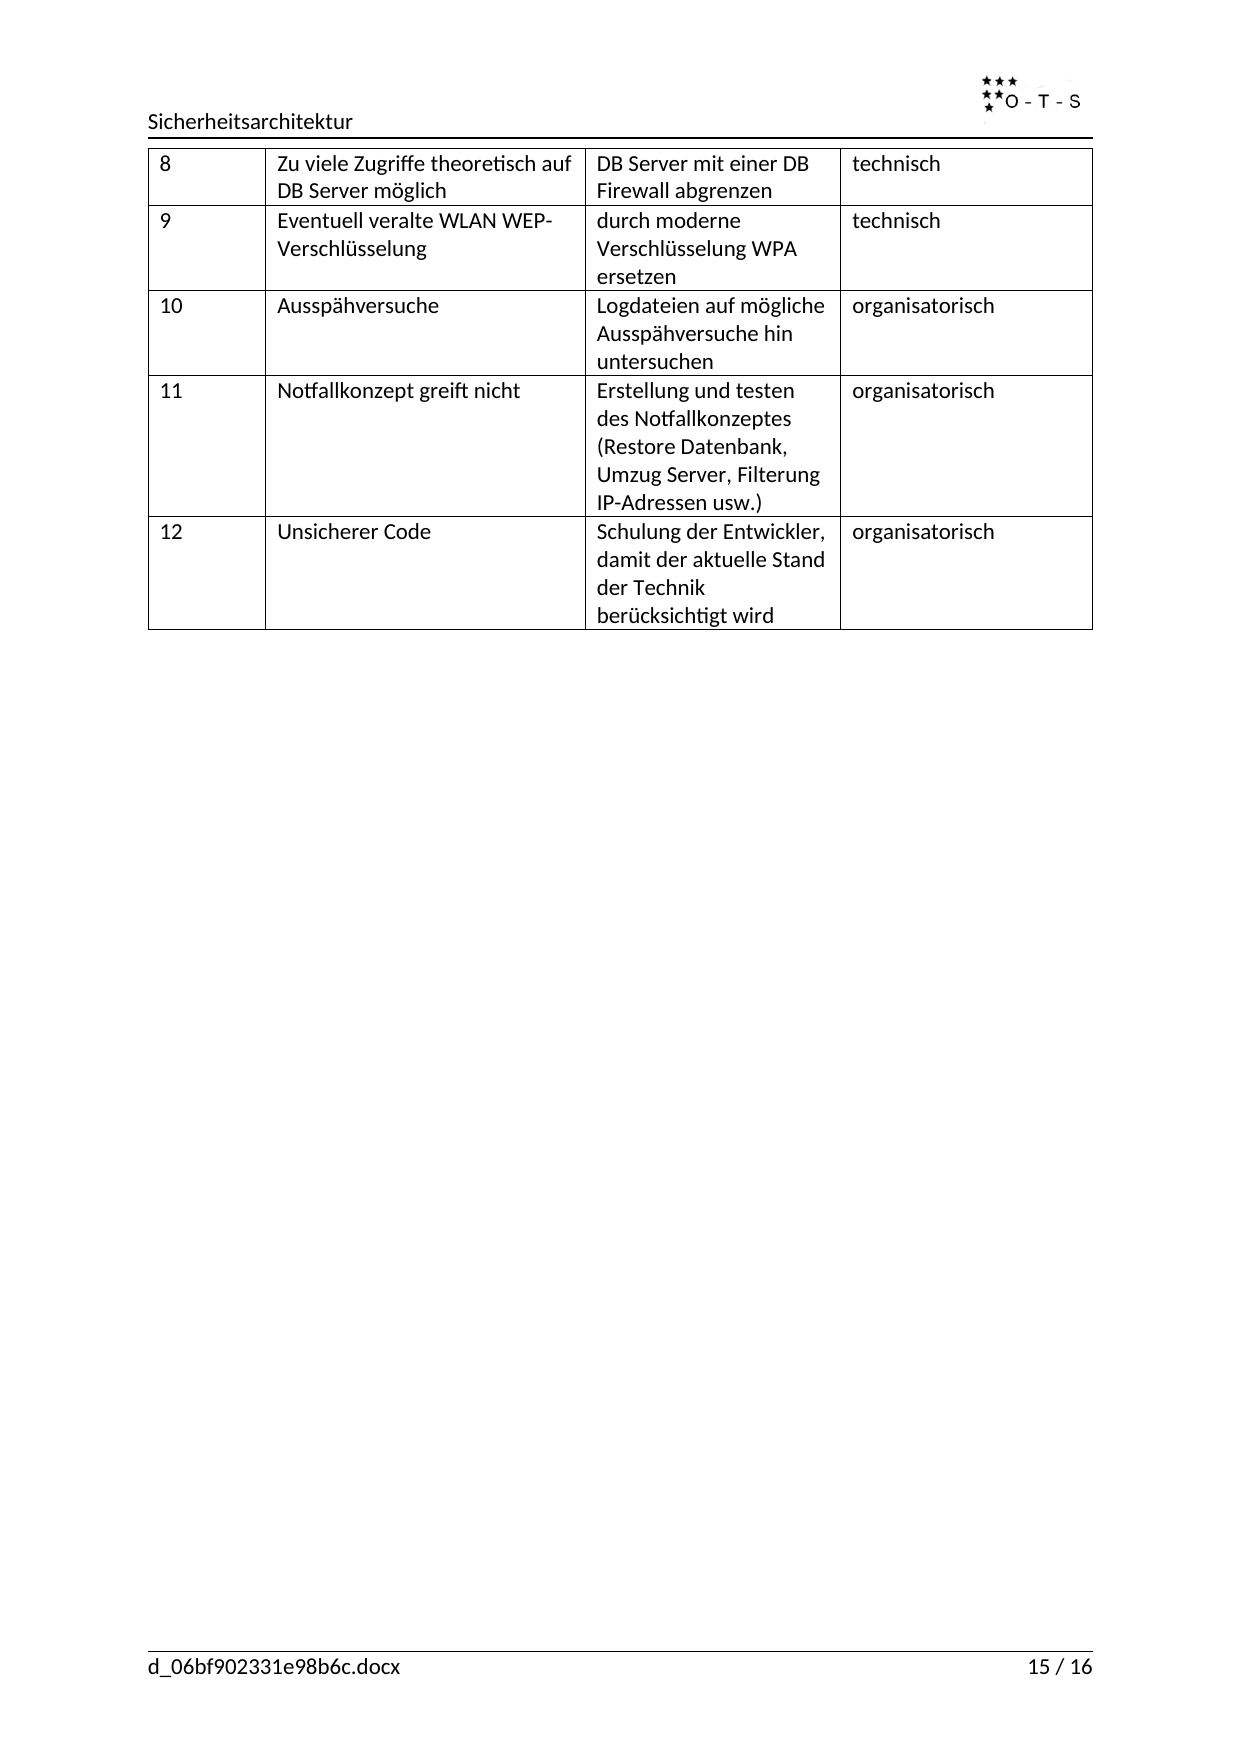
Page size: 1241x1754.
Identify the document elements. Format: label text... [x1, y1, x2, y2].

table_cell durch moderne Verschlüsselung WPA ersetzen [586, 206, 840, 290]
table_cell Eventuell veralte WLAN WEP-Verschlüsselung [266, 206, 585, 290]
table_cell technisch [841, 206, 1092, 290]
table_cell Erstellung und testen des Notfallkonzeptes (Restore Datenbank, Umzug Server, Filterung IP-Adressen usw.) [586, 376, 840, 516]
table_cell DB Server mit einer DB Firewall abgrenzen [586, 149, 840, 205]
table_cell Notfallkonzept greift nicht [266, 376, 585, 516]
table_cell Schulung der Entwickler, damit der aktuelle Stand der Technik berücksichtigt wird [586, 517, 840, 629]
table_cell technisch [841, 149, 1092, 205]
table_cell 8 [149, 149, 265, 205]
table_cell organisatorisch [841, 517, 1092, 629]
table_cell Unsicherer Code [266, 517, 585, 629]
table_cell 9 [149, 206, 265, 290]
table_cell organisatorisch [841, 291, 1092, 375]
table_cell organisatorisch [841, 376, 1092, 516]
table_cell Logdateien auf mögliche Ausspähversuche hin untersuchen [586, 291, 840, 375]
table_cell 11 [149, 376, 265, 516]
picture [981, 73, 1093, 130]
table_cell Zu viele Zugriffe theoretisch auf DB Server möglich [266, 149, 585, 205]
table_cell 12 [149, 517, 265, 629]
table_cell Ausspähversuche [266, 291, 585, 375]
table_cell 10 [149, 291, 265, 375]
